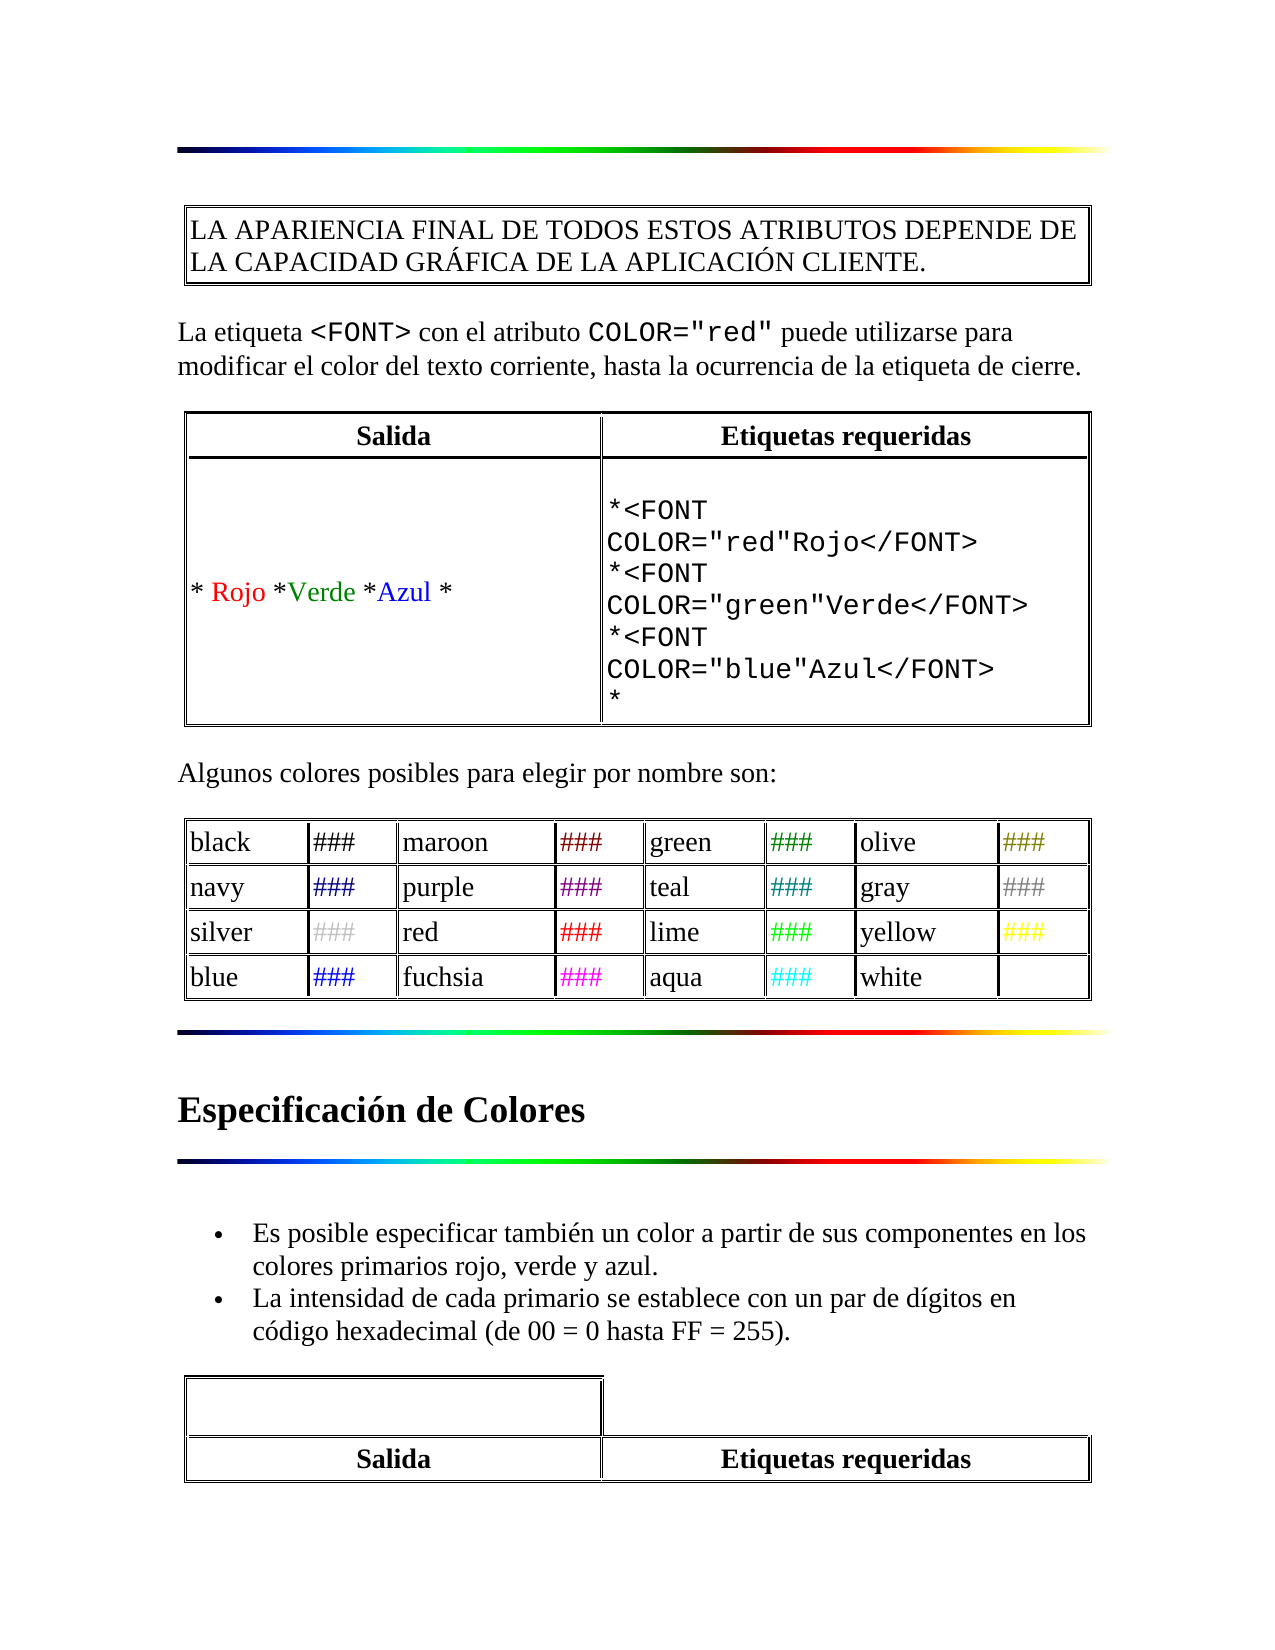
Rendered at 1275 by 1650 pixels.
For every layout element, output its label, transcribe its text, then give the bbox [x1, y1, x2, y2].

table_cell silver [187, 908, 307, 952]
table_header [187, 1379, 602, 1435]
table_cell lime [646, 911, 764, 952]
table_header LA APARIENCIA FINAL DE TODOS ESTOS ATRIBUTOS DEPENDE DE LA CAPACIDAD GRÁFICA DE LA APLICACIÓN CLIENTE. [187, 208, 1088, 282]
picture [394, 147, 1115, 153]
table_cell ### [308, 956, 398, 997]
table_cell ### [557, 866, 643, 907]
table_cell gray [857, 866, 997, 907]
table_cell yellow [857, 911, 997, 952]
table_header ### [555, 821, 644, 862]
table_header Salida [187, 414, 602, 456]
picture [394, 1030, 1115, 1035]
table_cell teal [646, 866, 764, 907]
table_cell ### [998, 953, 1089, 997]
table_cell aqua [645, 956, 766, 997]
table_cell ### [557, 911, 643, 952]
text Especificación de Colores [177, 1087, 1098, 1130]
table_header ### [308, 821, 398, 862]
picture [177, 1030, 374, 1035]
table_cell red [399, 911, 554, 952]
table_header olive [855, 819, 998, 862]
table_cell ### [310, 911, 396, 952]
table_header green [645, 821, 766, 862]
table_cell ### [766, 956, 855, 997]
table_cell * Rojo *Verde *Azul * [187, 456, 602, 723]
picture [177, 147, 374, 153]
table_cell fuchsia [398, 956, 555, 997]
table_cell ### [767, 911, 854, 952]
table_cell *<FONT COLOR="red"Rojo</FONT> *<FONT COLOR="green"Verde</FONT> *<FONT COLOR="blue"Azul</FONT> * [602, 456, 1088, 723]
table_cell navy [187, 863, 307, 907]
list La intensidad de cada primario se establece con un par de dígitos en código hexadecimal (de 00 = 0 hasta FF = 255). [215, 1281, 1098, 1346]
table_cell ### [555, 956, 644, 997]
table_cell purple [399, 866, 554, 907]
table_cell ### [1000, 908, 1089, 952]
table_cell white [855, 956, 998, 997]
table_header ### [998, 821, 1088, 862]
table_cell ### [767, 866, 854, 907]
table_cell ### [310, 866, 396, 907]
table_header black [187, 821, 308, 862]
table_header maroon [398, 819, 555, 862]
text Algunos colores posibles para elegir por nombre son: [177, 756, 1098, 788]
table_cell Etiquetas requeridas [602, 1435, 1090, 1480]
table_cell Salida [185, 1435, 602, 1480]
list Es posible especificar también un color a partir de sus componentes en los colores primarios rojo, verde y azul. [215, 1217, 1098, 1281]
table_header Etiquetas requeridas [602, 414, 1088, 456]
table_cell blue [187, 953, 308, 997]
text La etiqueta <FONT> con el atributo COLOR="red" puede utilizarse para modificar el color del texto corriente, hasta la ocurrencia de la etiqueta de cierre. [177, 314, 1098, 382]
table_cell ### [1000, 863, 1089, 907]
table_header ### [766, 819, 855, 862]
picture [177, 1159, 374, 1164]
picture [394, 1159, 1115, 1164]
